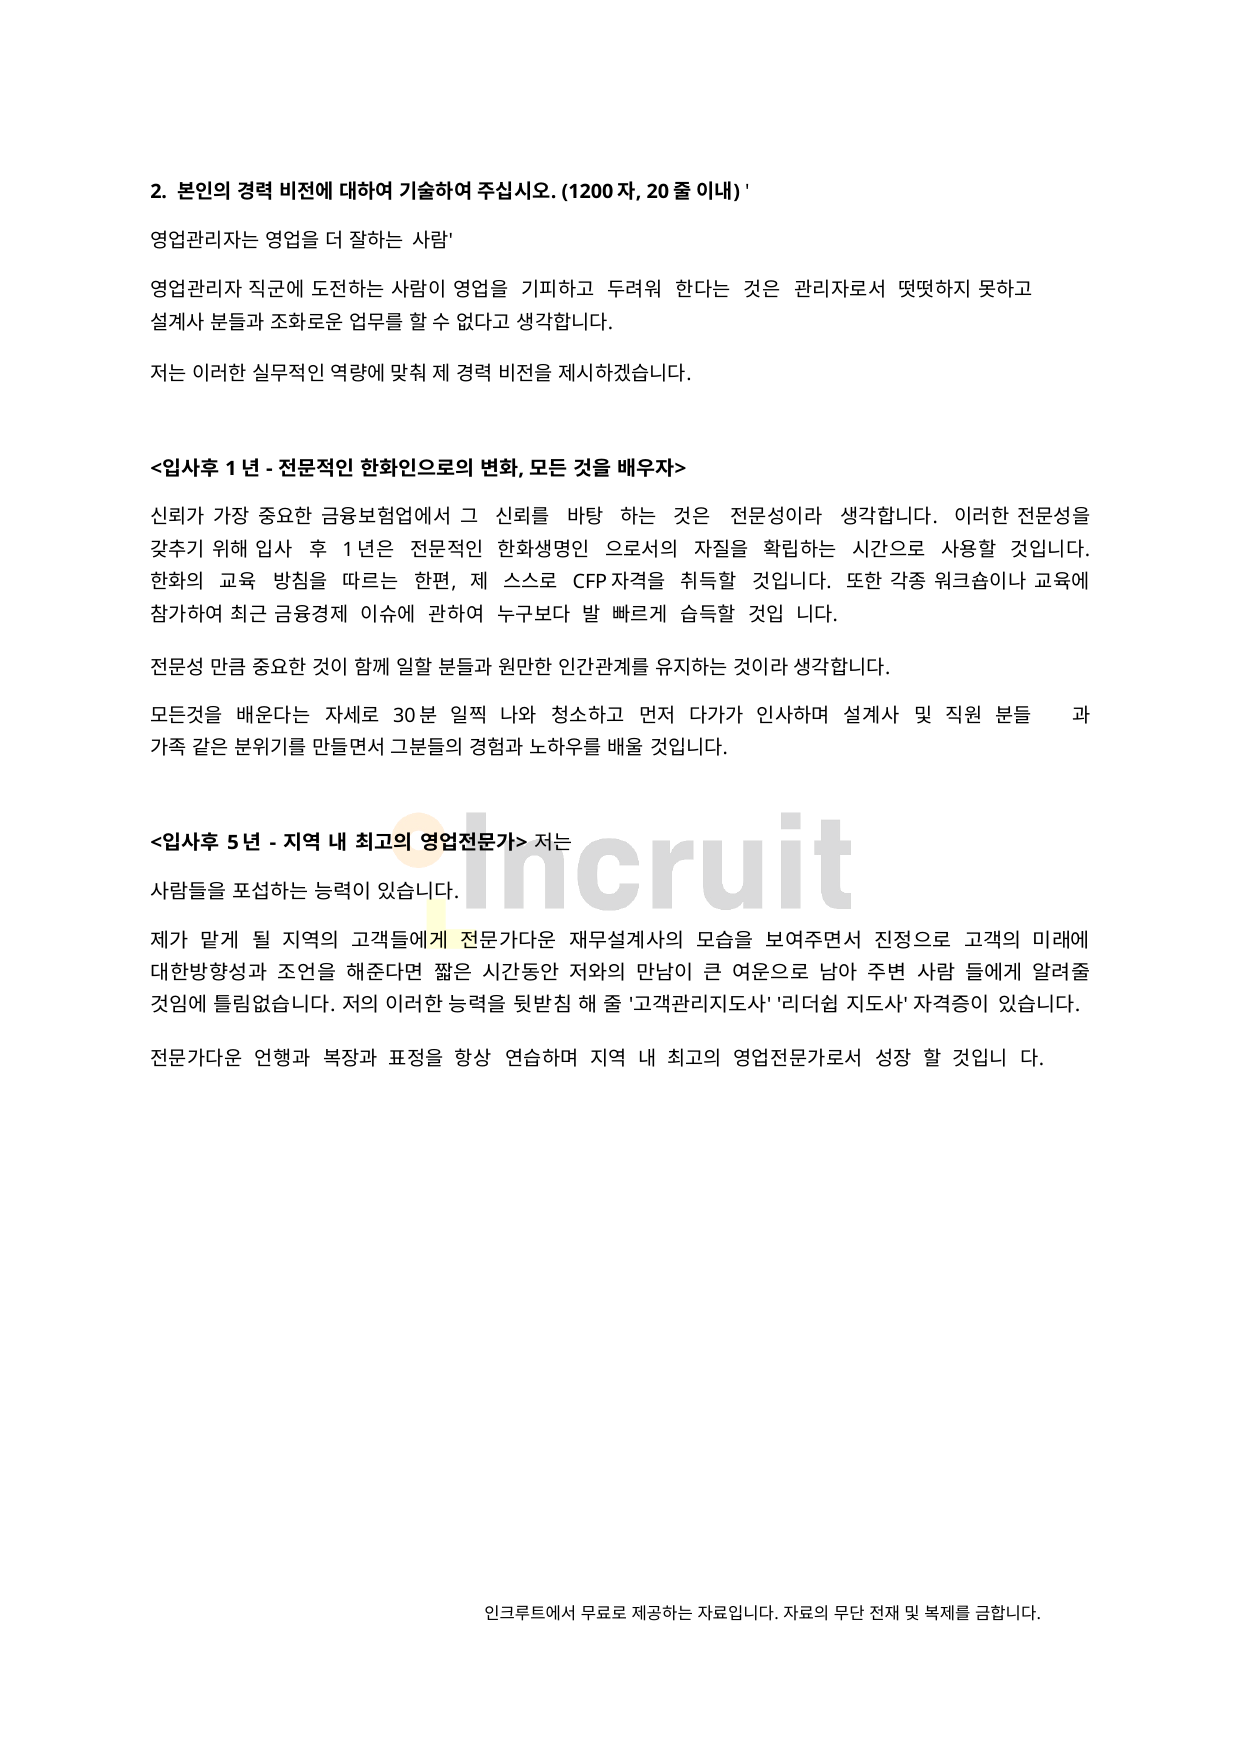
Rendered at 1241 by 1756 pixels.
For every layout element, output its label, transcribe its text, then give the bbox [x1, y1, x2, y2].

text 저는 이러한 실무적인 역량에 맞춰 제 경력 비전을 제시하겠습니다. [150, 358, 1103, 387]
text 제가 맡게 될 지역의 고객들에게 전문가다운 재무설계사의 모습을 보여주면서 진정으로 고객의 미래에 대한방향성과 조언을 해준다면 짧은 시간동안 저와의 만남이 큰 여운으로 남아 주변 사람 들에게 알려줄 것임에 틀림없습니다. 저의 이러한 능력을 뒷받침 해 줄 '고객관리지도사' '리더쉽 지도사' 자격증이 있습니다. [150, 924, 1090, 1018]
list 본인의 경력 비전에 대하여 기술하여 주십시오. (1200자, 20줄 이내) '영업관리자는 영업을 더 잘하는 사람' [150, 175, 823, 253]
text <입사후 1년 - 전문적인 한화인으로의 변화, 모든 것을 배우자> [150, 452, 1103, 481]
text 신뢰가 가장 중요한 금융보험업에서 그 신뢰를 바탕 하는 것은 전문성이라 생각합니다. 이러한 전문성을 갖추기 위해 입사 후 1년은 전문적인 한화생명인 으로서의 자질을 확립하는 시간으로 사용할 것입니다. 한화의 교육 방침을 따르는 한편, 제 스스로 CFP자격을 취득할 것입니다. 또한 각종 워크숍이나 교육에 참가하여 최근 금융경제 이슈에 관하여 누구보다 발 빠르게 습득할 것입 니다. [150, 501, 1090, 627]
text 모든것을 배운다는 자세로 30분 일찍 나와 청소하고 먼저 다가가 인사하며 설계사 및 직원 분들 과 가족 같은 분위기를 만들면서 그분들의 경험과 노하우를 배울 것입니다. [150, 700, 1092, 760]
text 전문가다운 언행과 복장과 표정을 항상 연습하며 지역 내 최고의 영업전문가로서 성장 할 것입니 다. [150, 1043, 1090, 1072]
text <입사후 5년 - 지역 내 최고의 영업전문가> 저는 사람들을 포섭하는 능력이 있습니다. [150, 826, 573, 904]
text 전문성 만큼 중요한 것이 함께 일할 분들과 원만한 인간관계를 유지하는 것이라 생각합니다. [150, 651, 1103, 680]
text 영업관리자 직군에 도전하는 사람이 영업을 기피하고 두려워 한다는 것은 관리자로서 떳떳하지 못하고 설계사 분들과 조화로운 업무를 할 수 없다고 생각합니다. [150, 273, 1087, 335]
